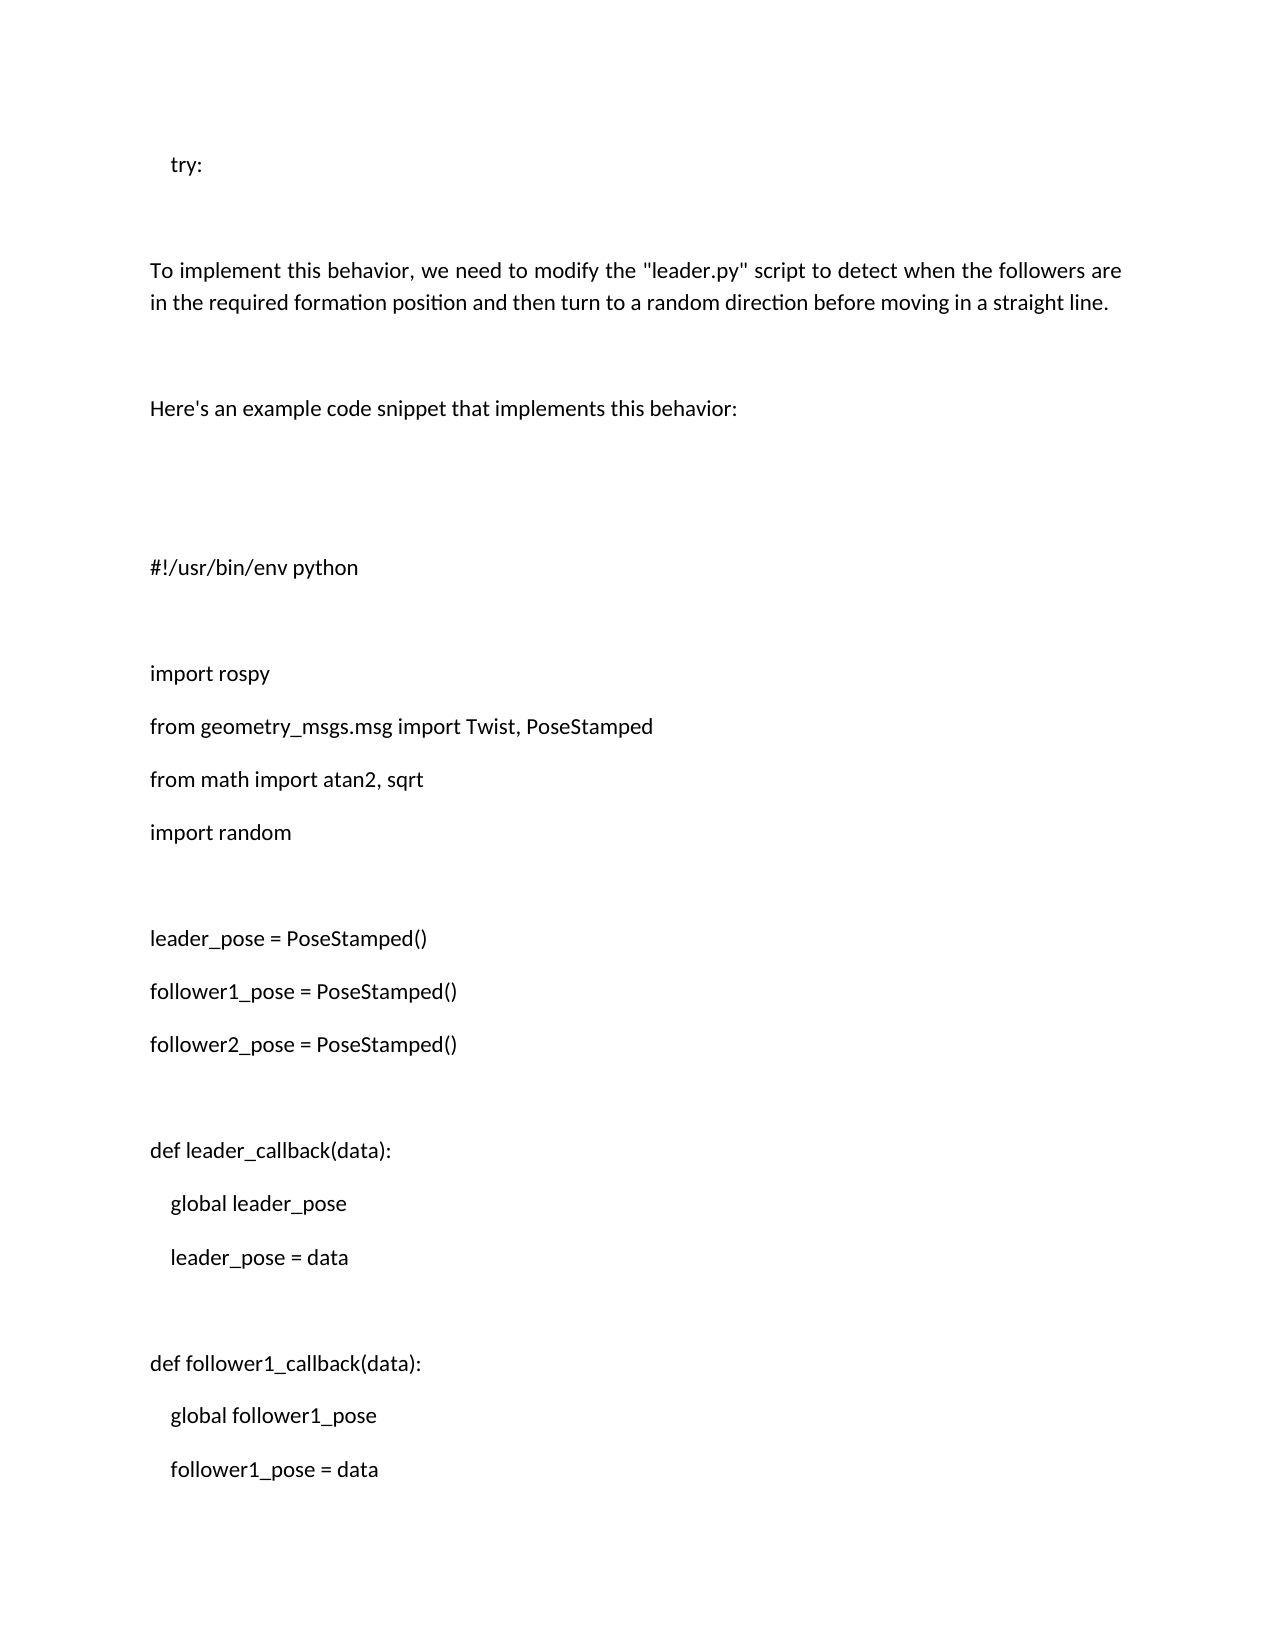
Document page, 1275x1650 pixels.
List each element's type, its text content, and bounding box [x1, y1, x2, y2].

text import rospy [150, 659, 1125, 687]
text global leader_pose [150, 1189, 1125, 1218]
text To implement this behavior, we need to modify the "leader.py" script to detect when the followers are in the required formation position and then turn to a random direction before moving in a straight line. [150, 256, 1125, 316]
text def leader_callback(data): [150, 1137, 1125, 1164]
text def follower1_callback(data): [150, 1349, 1125, 1377]
text #!/usr/bin/env python [150, 553, 1125, 581]
text Here's an example code snippet that implements this behavior: [150, 394, 1125, 422]
text leader_pose = PoseStamped() [150, 924, 1125, 952]
text global follower1_pose [150, 1402, 1125, 1430]
text import random [150, 818, 1125, 846]
text try: [150, 150, 1125, 178]
text from geometry_msgs.msg import Twist, PoseStamped [150, 712, 1125, 740]
text follower1_pose = PoseStamped() [150, 977, 1125, 1006]
text leader_pose = data [150, 1243, 1125, 1271]
text follower2_pose = PoseStamped() [150, 1031, 1125, 1058]
text from math import atan2, sqrt [150, 765, 1125, 793]
text follower1_pose = data [150, 1455, 1125, 1483]
